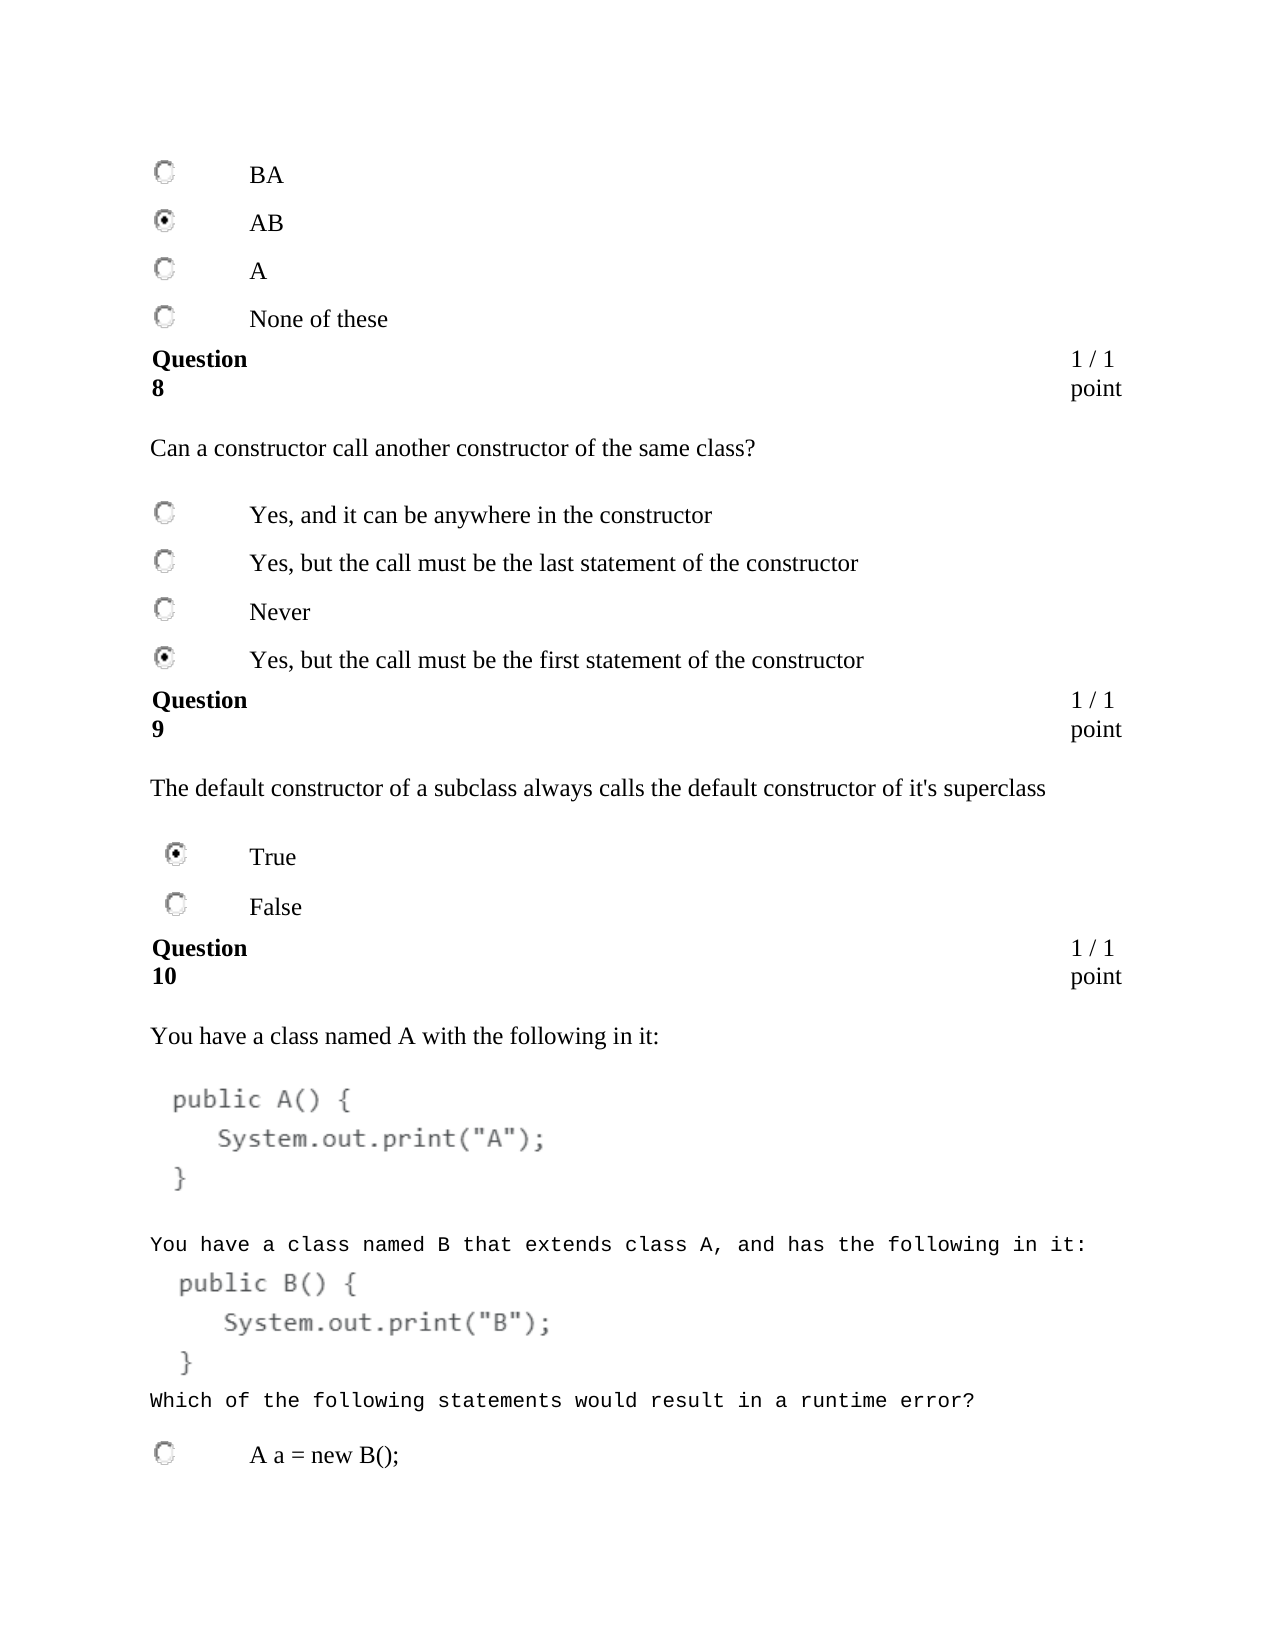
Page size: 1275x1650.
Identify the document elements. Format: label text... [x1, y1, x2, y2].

picture [150, 1078, 590, 1205]
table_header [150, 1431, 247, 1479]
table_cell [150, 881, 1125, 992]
text Which of the following statements would result in a runtime error? [150, 1391, 1125, 1414]
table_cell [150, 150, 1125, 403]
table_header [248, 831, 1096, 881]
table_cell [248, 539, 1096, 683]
text Can a constructor call another constructor of the same class? [150, 433, 1125, 461]
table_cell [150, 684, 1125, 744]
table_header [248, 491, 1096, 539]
text The default constructor of a subclass always calls the default constructor of it's superclass [150, 773, 1125, 802]
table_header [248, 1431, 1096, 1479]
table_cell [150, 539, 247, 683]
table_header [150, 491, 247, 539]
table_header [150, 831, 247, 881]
text You have a class named A with the following in it: [150, 1021, 1125, 1049]
picture [150, 1257, 578, 1391]
